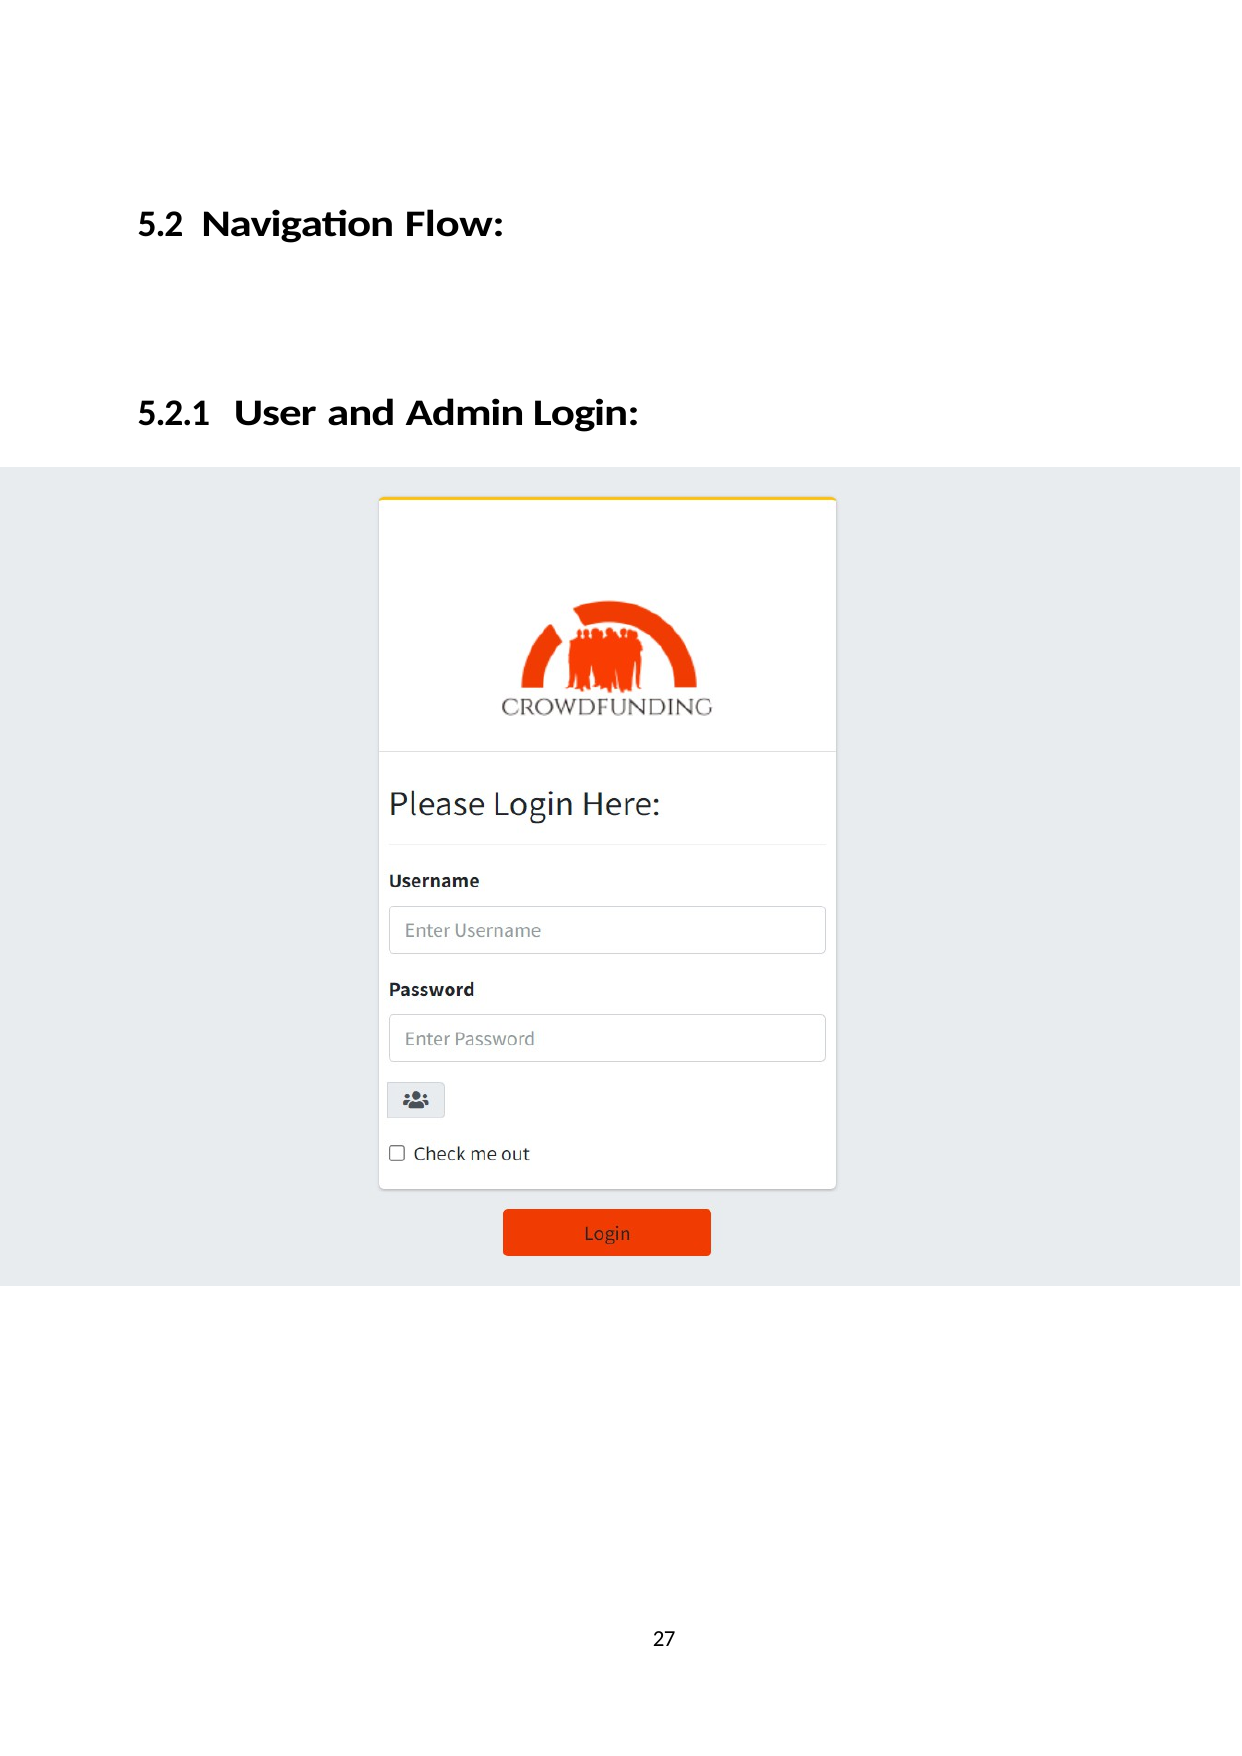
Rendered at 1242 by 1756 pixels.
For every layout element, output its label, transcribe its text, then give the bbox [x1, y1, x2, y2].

list User and Admin Login: [137, 388, 1242, 434]
list Navigation Flow: [137, 200, 1242, 246]
picture [0, 467, 1241, 1286]
